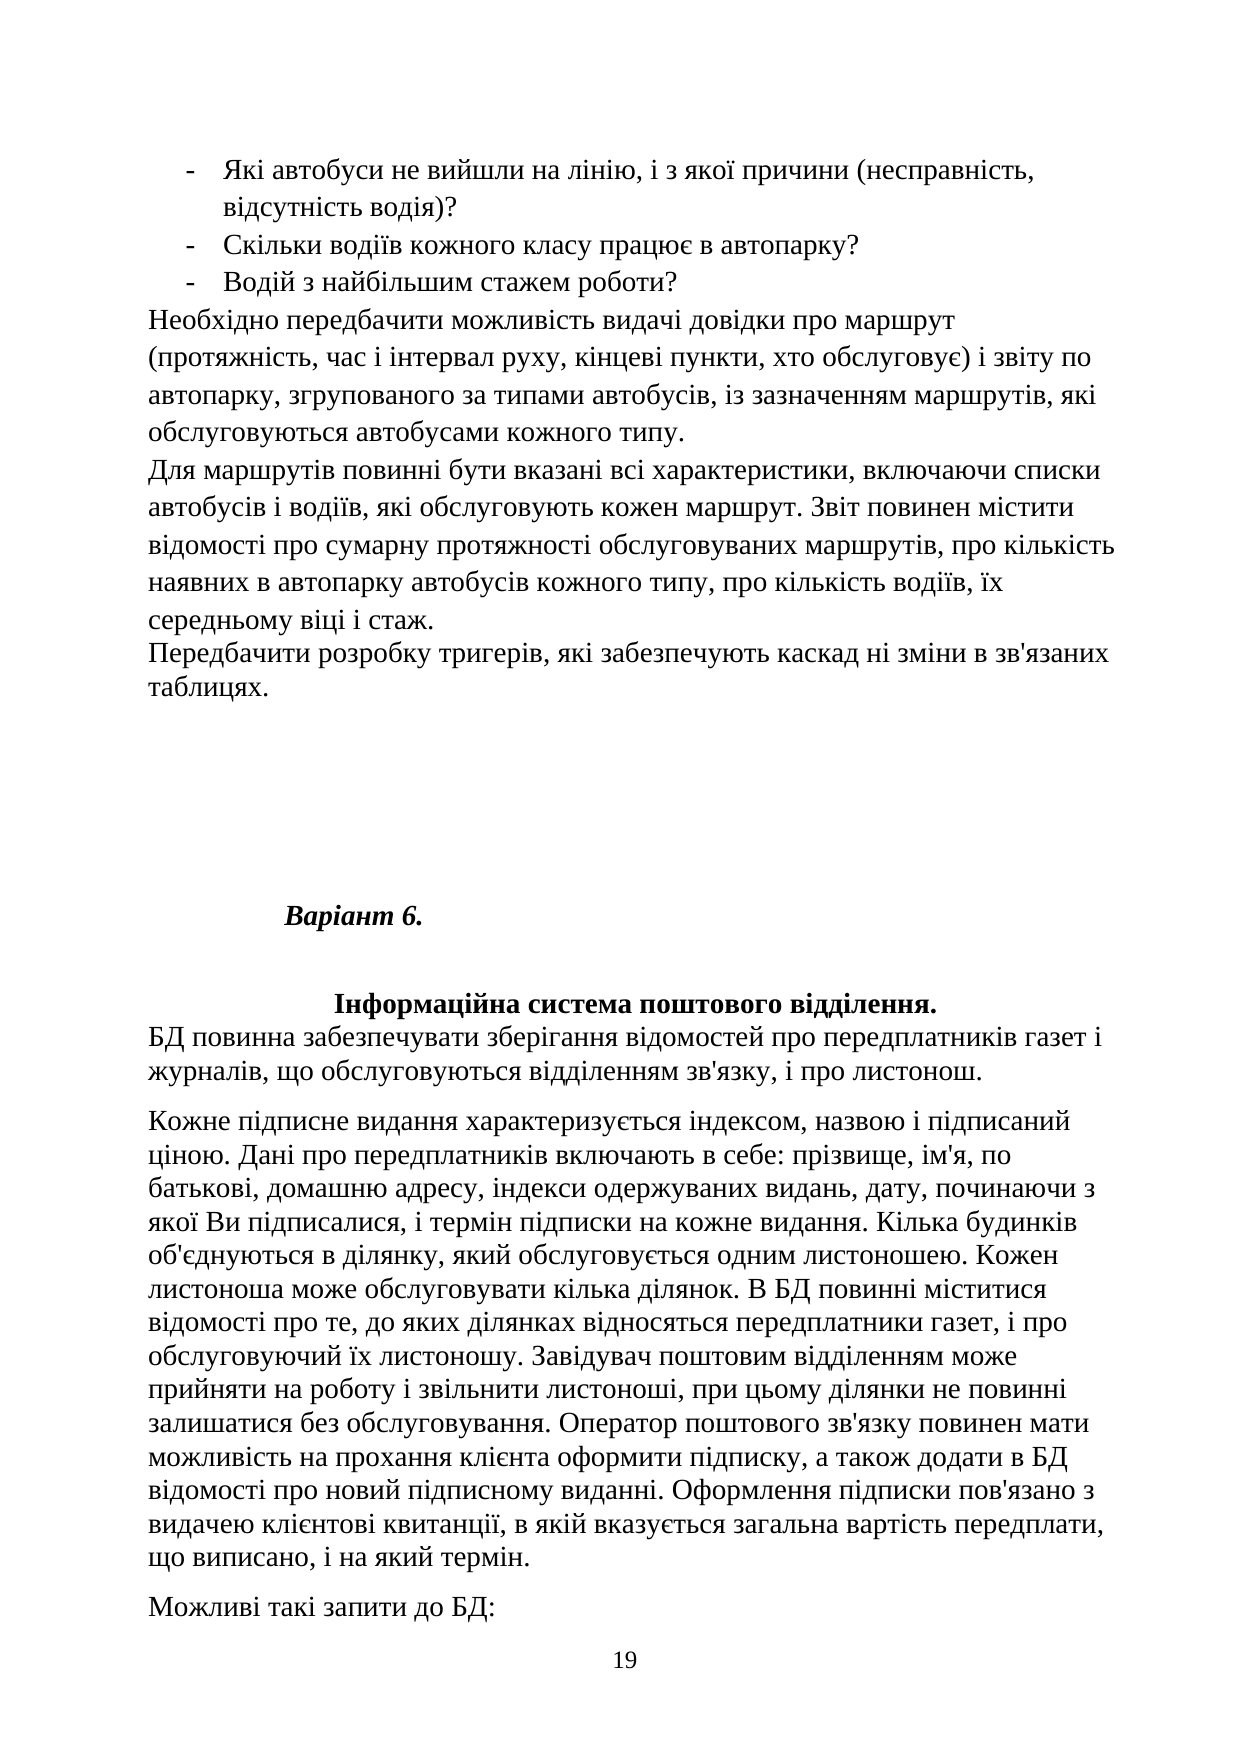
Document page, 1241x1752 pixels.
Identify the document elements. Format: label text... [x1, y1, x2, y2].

list Скільки водіїв кожного класу працює в автопарку? [185, 223, 1123, 260]
text Можливі такі запити до БД: [148, 1589, 1123, 1623]
text Інформаційна система поштового відділення. [148, 986, 1123, 1019]
text Кожне підписне видання характеризується індексом, назвою і підписаний ціною. Дані про передплатників включають в себе: прізвище, ім'я, по батькові, домашню адресу, індекси одержуваних видань, дату, починаючи з якої Ви підписалися, і термін підписки на кожне видання. Кілька будинків об'єднуються в ділянку, який обслуговується одним листоношею. Кожен листоноша може обслуговувати кілька ділянок. В БД повинні міститися відомості про те, до яких ділянках відносяться передплатники газет, і про обслуговуючий їх листоношу. Завідувач поштовим відділенням може прийняти на роботу і звільнити листоноші, при цьому ділянки не повинні залишатися без обслуговування. Оператор поштового зв'язку повинен мати можливість на прохання клієнта оформити підписку, а також додати в БД відомості про новий підписному виданні. Оформлення підписки пов'язано з видачею клієнтові квитанції, в якій вказується загальна вартість передплати, що виписано, і на який термін. [148, 1103, 1123, 1573]
list Які автобуси не вийшли на лінію, і з якої причини (несправність, відсутність водія)? [185, 148, 1123, 223]
text Необхідно передбачити можливість видачі довідки про маршрут (протяжність, час і інтервал руху, кінцеві пункти, хто обслуговує) і звіту по автопарку, згрупованого за типами автобусів, із зазначенням маршрутів, які обслуговуються автобусами кожного типу. [148, 298, 1123, 448]
list Водій з найбільшим стажем роботи? [185, 260, 1123, 298]
subtitle Варіант 6. [284, 898, 1123, 932]
text БД повинна забезпечувати зберігання відомостей про передплатників газет і журналів, що обслуговуються відділенням зв'язку, і про листонош. [148, 1019, 1123, 1087]
text Передбачити розробку тригерів, які забезпечують каскад ні зміни в зв'язаних таблицях. [148, 635, 1123, 702]
text Для маршрутів повинні бути вказані всі характеристики, включаючи списки автобусів і водіїв, які обслуговують кожен маршрут. Звіт повинен містити відомості про сумарну протяжності обслуговуваних маршрутів, про кількість наявних в автопарку автобусів кожного типу, про кількість водіїв, їх середньому віці і стаж. [148, 448, 1123, 635]
